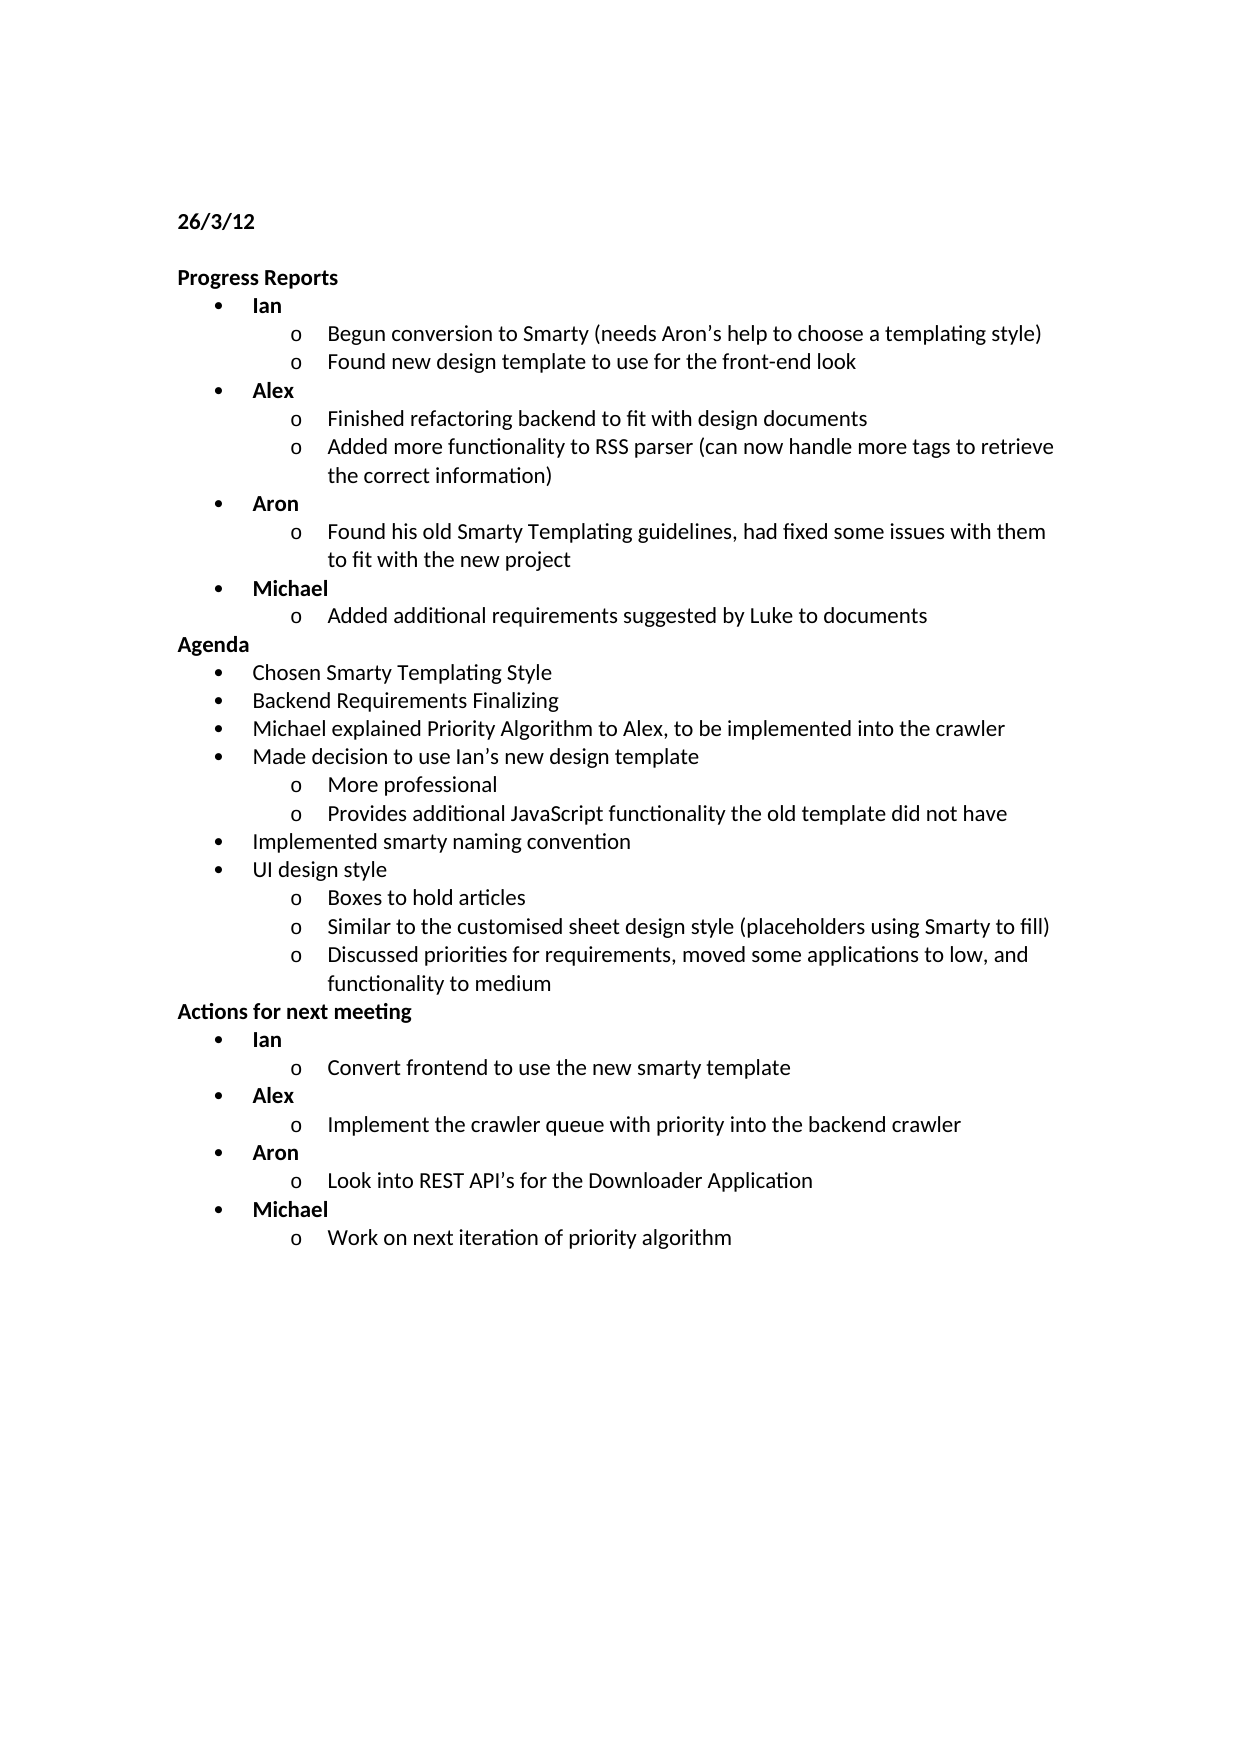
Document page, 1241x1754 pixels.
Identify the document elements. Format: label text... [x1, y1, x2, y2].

list More professional [290, 770, 1063, 799]
list Begun conversion to Smarty (needs Aron’s help to choose a templating style) [290, 319, 1063, 347]
text Progress Reports [177, 263, 1063, 291]
list Similar to the customised sheet design style (placeholders using Smarty to fill) [290, 912, 1063, 941]
list Implement the crawler queue with priority into the backend crawler [290, 1110, 1063, 1138]
list Ian [215, 1025, 1063, 1053]
text Actions for next meeting [177, 997, 1063, 1025]
list Provides additional JavaScript functionality the old template did not have [290, 799, 1063, 827]
text Agenda [177, 630, 1063, 658]
text 26/3/12 [177, 207, 1063, 235]
list Aron [215, 489, 1063, 517]
list Ian [215, 291, 1063, 319]
list Added additional requirements suggested by Luke to documents [290, 602, 1063, 630]
list Michael explained Priority Algorithm to Alex, to be implemented into the crawler [215, 714, 1063, 742]
list Convert frontend to use the new smarty template [290, 1053, 1063, 1082]
list UI design style [215, 855, 1063, 883]
list Alex [215, 1082, 1063, 1110]
list Finished refactoring backend to fit with design documents [290, 404, 1063, 432]
list Found new design template to use for the front-end look [290, 347, 1063, 376]
list Look into REST API’s for the Downloader Application [290, 1166, 1063, 1195]
list Implemented smarty naming convention [215, 827, 1063, 855]
list Michael [215, 574, 1063, 602]
list Alex [215, 376, 1063, 404]
list Work on next iteration of priority algorithm [290, 1223, 1063, 1251]
list Backend Requirements Finalizing [215, 686, 1063, 714]
list Added more functionality to RSS parser (can now handle more tags to retrieve the correct information) [290, 432, 1063, 489]
list Discussed priorities for requirements, moved some applications to low, and functionality to medium [290, 941, 1063, 997]
list Boxes to hold articles [290, 883, 1063, 912]
list Found his old Smarty Templating guidelines, had fixed some issues with them to fit with the new project [290, 517, 1063, 574]
list Made decision to use Ian’s new design template [215, 742, 1063, 770]
list Michael [215, 1195, 1063, 1223]
list Aron [215, 1138, 1063, 1166]
list Chosen Smarty Templating Style [215, 658, 1063, 686]
